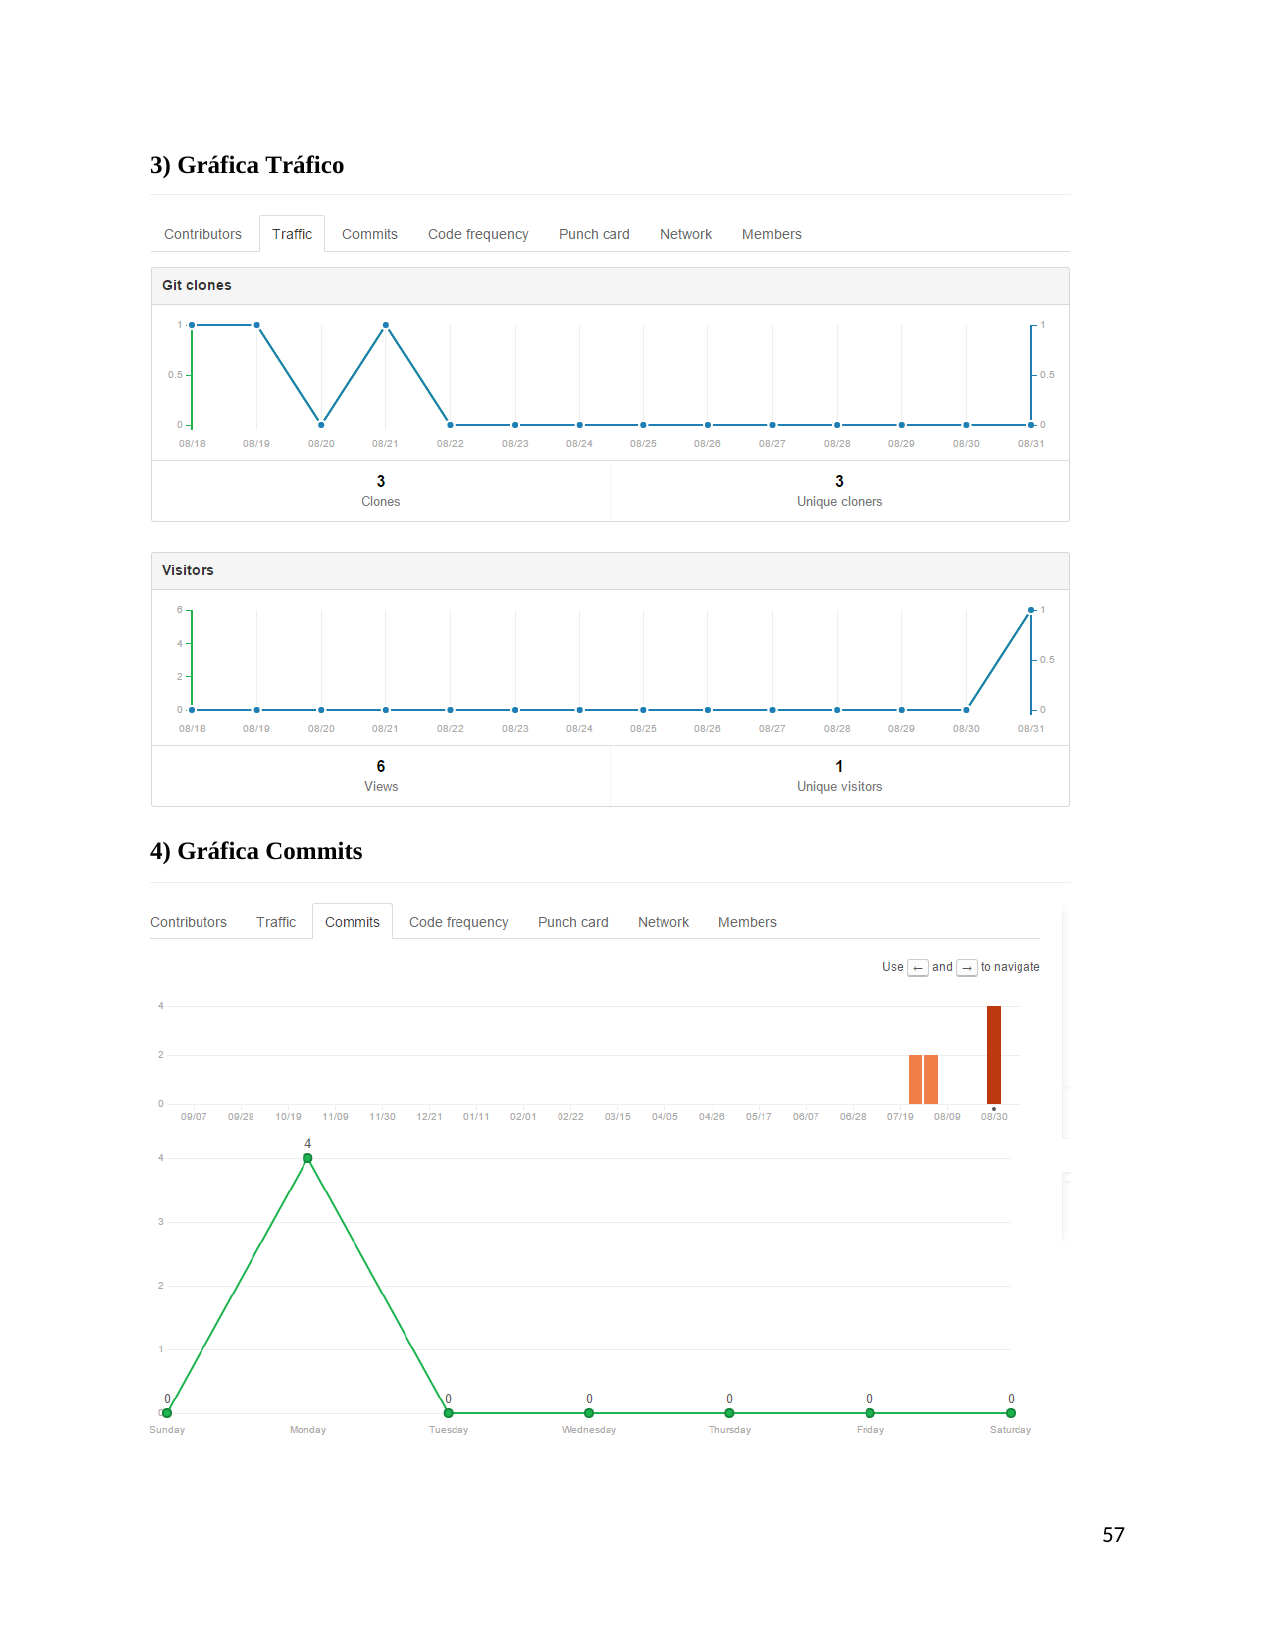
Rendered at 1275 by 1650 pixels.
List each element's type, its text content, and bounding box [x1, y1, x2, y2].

subtitle 3) Gráfica Tráfico [150, 150, 1125, 179]
picture [150, 193, 1071, 811]
picture [150, 879, 1071, 1451]
subtitle 4) Gráfica Commits [150, 836, 1125, 865]
